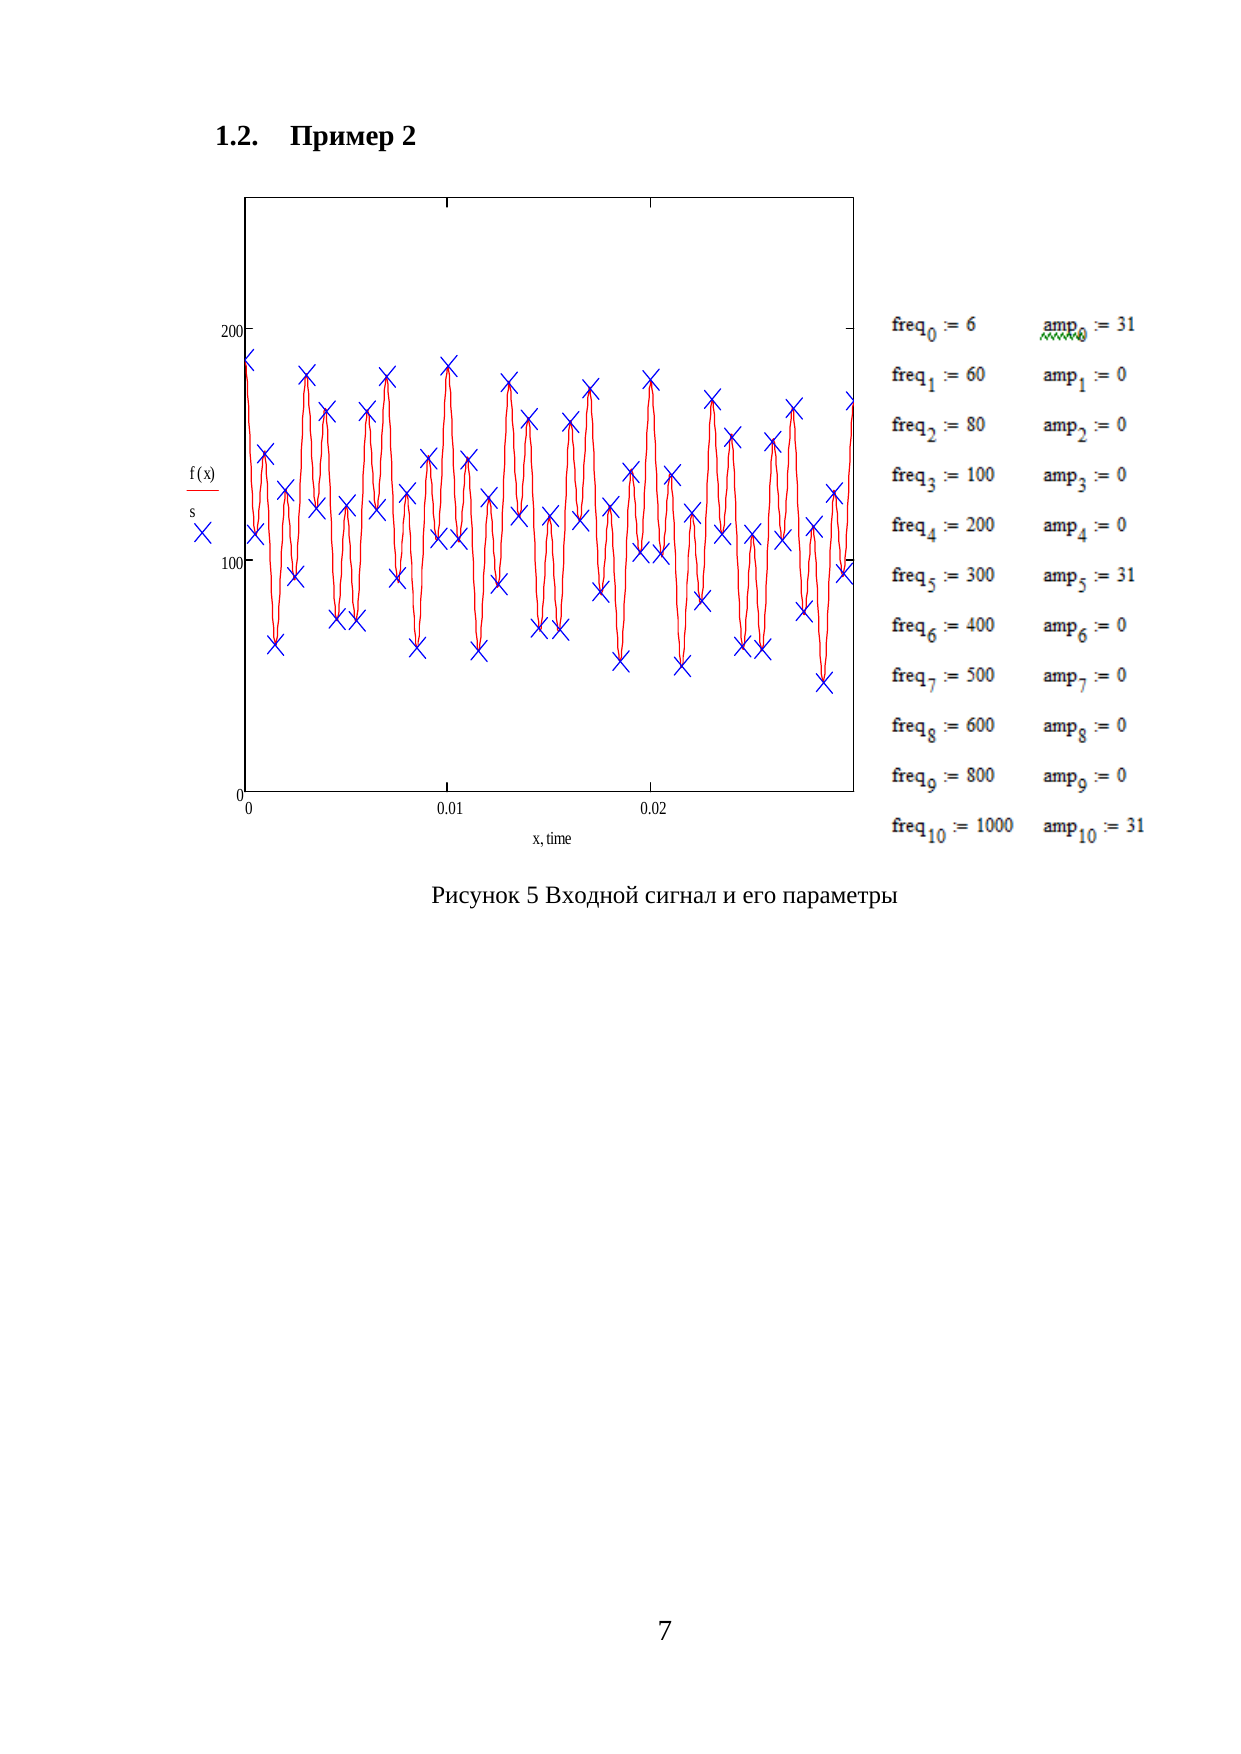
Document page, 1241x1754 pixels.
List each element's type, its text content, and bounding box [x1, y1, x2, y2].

picture [885, 306, 1147, 851]
subtitle Пример 2 [215, 118, 1152, 152]
